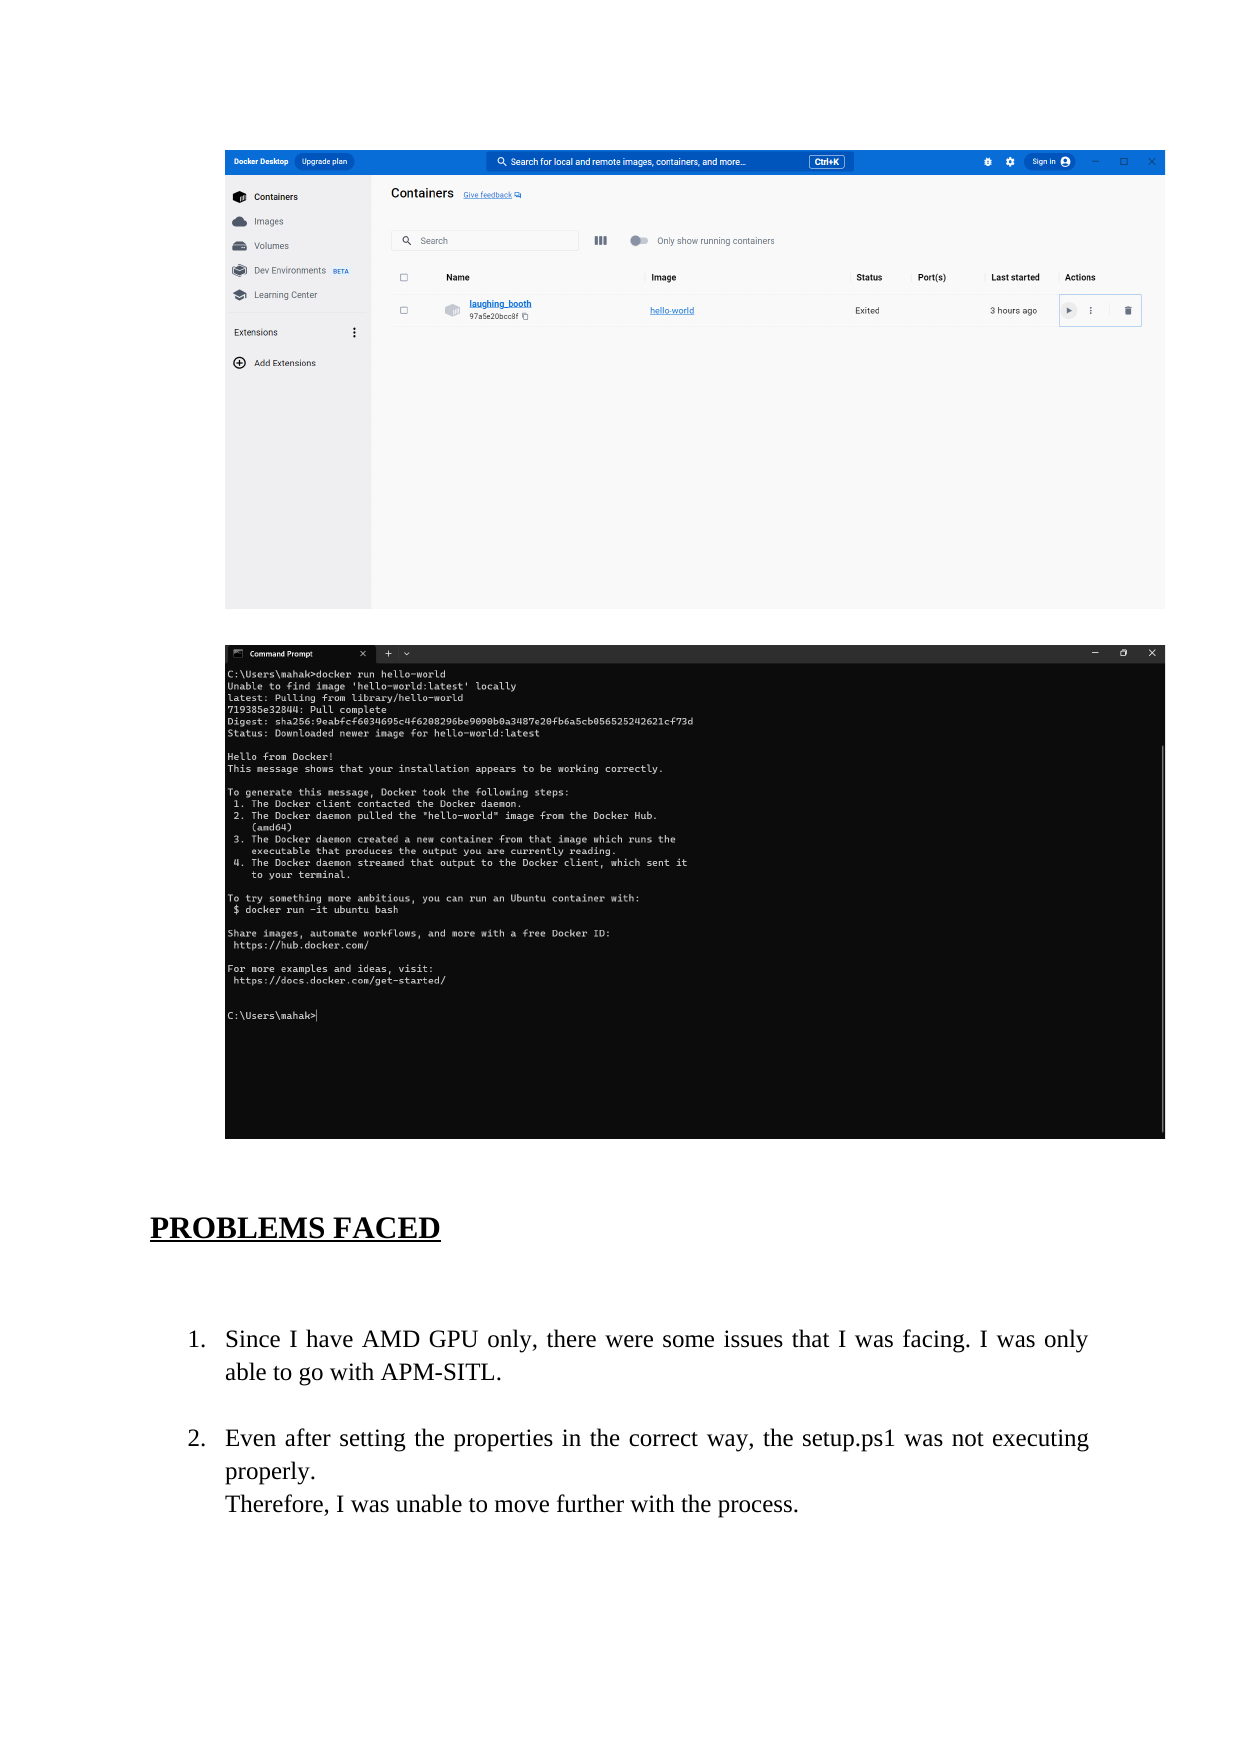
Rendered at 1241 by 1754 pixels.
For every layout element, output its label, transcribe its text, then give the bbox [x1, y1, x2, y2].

picture [225, 645, 1166, 1139]
picture [225, 150, 1166, 609]
list Since I have AMD GPU only, there were some issues that I was facing. I was only able to go with APM-SITL. [187, 1324, 1090, 1386]
text Therefore, I was unable to move further with the process. [225, 1489, 1090, 1518]
text PROBLEMS FACED [150, 1209, 1090, 1245]
list Even after setting the properties in the correct way, the setup.ps1 was not executing properly. [187, 1423, 1090, 1485]
